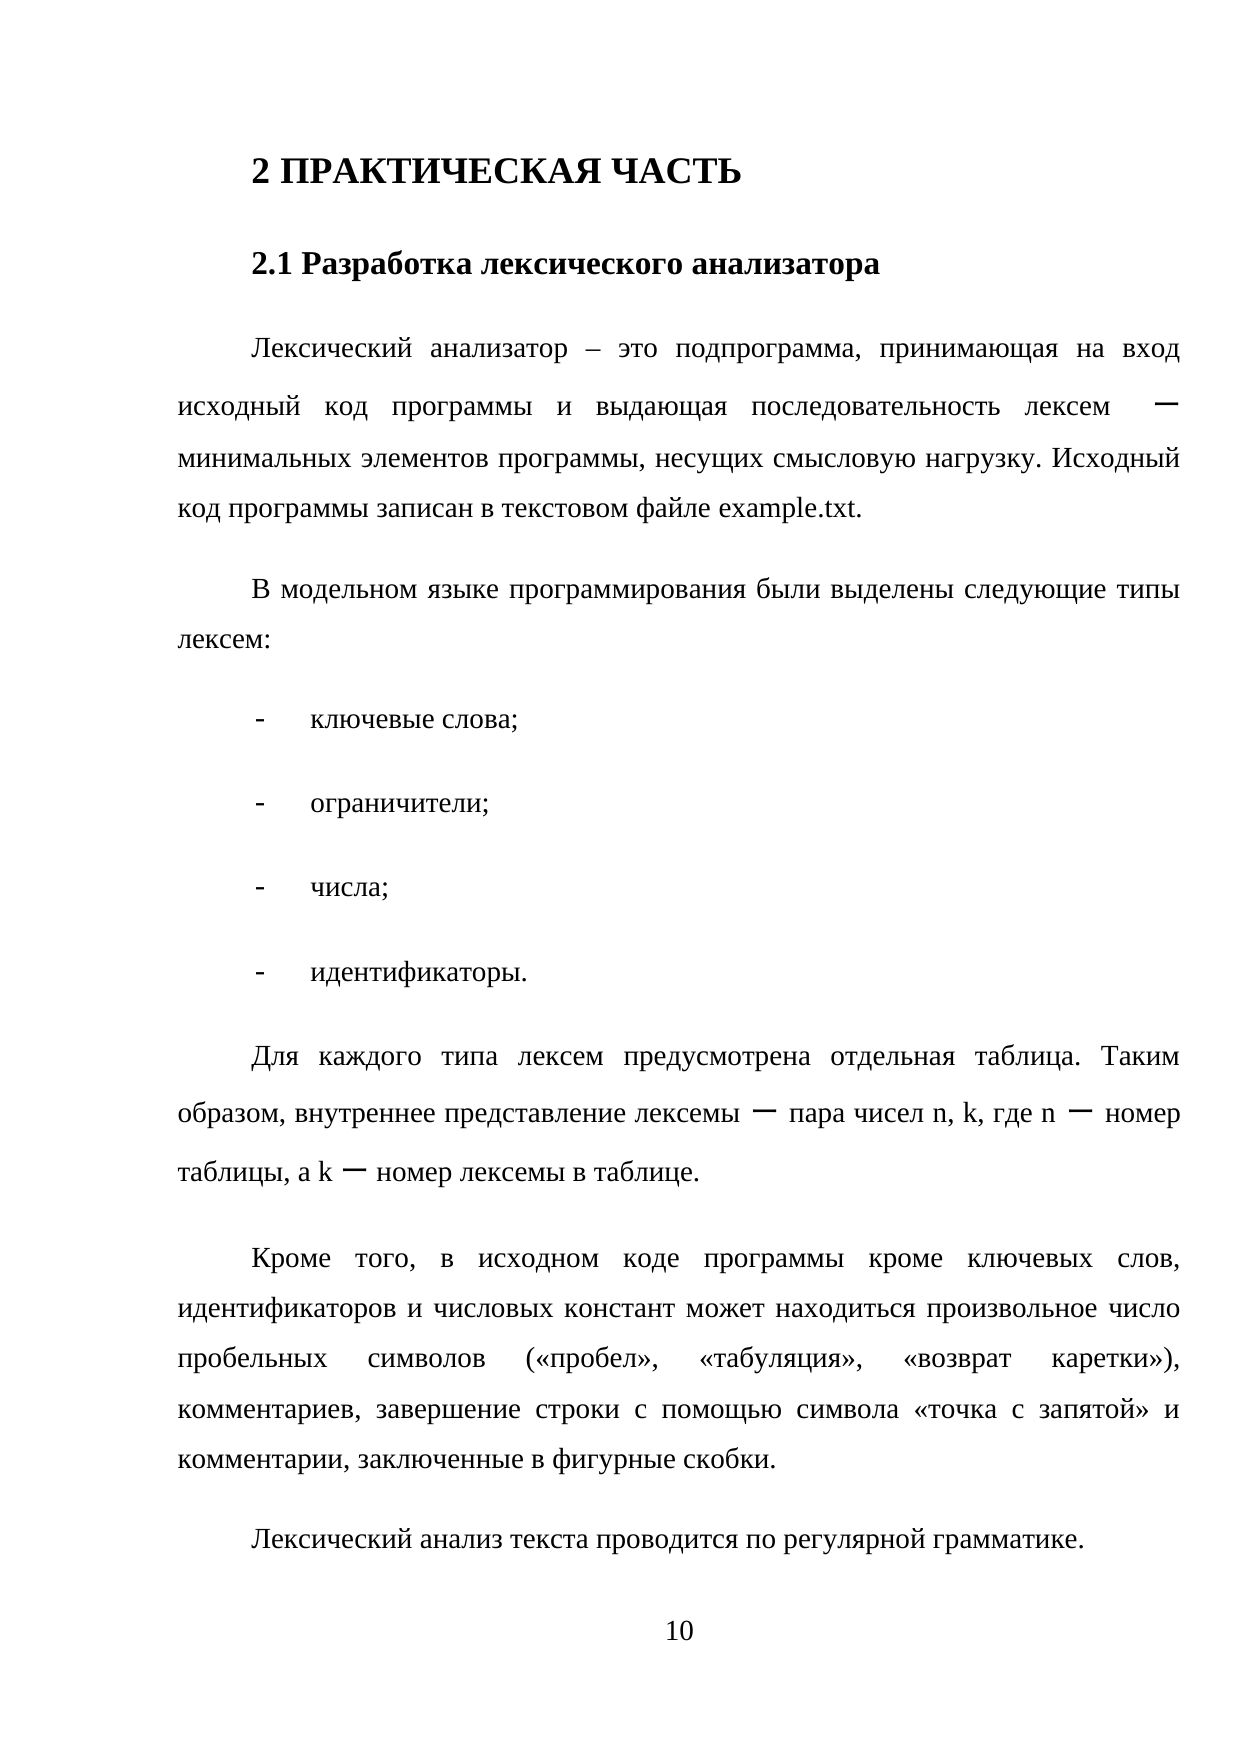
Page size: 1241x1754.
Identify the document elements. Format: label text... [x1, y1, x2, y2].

text Лексический анализатор – это подпрограмма, принимающая на вход исходный код программы и выдающая последовательность лексем ー минимальных элементов программы, несущих смысловую нагрузку. Исходный код программы записан в текстовом файле example.txt. [177, 330, 1181, 524]
list ограничители; [177, 786, 1181, 822]
list идентификаторы. [177, 954, 1181, 990]
subtitle 2.1 Разработка лексического анализатора [177, 243, 1181, 281]
text Лексический анализ текста проводится по регулярной грамматике. [177, 1522, 1181, 1555]
list числа; [177, 869, 1181, 906]
text Кроме того, в исходном коде программы кроме ключевых слов, идентификаторов и числовых констант может находиться произвольное число пробельных символов («пробел», «табуляция», «возврат каретки»), комментариев, завершение строки с помощью символа «точка с запятой» и комментарии, заключенные в фигурные скобки. [177, 1240, 1181, 1475]
list ключевые слова; [177, 701, 1181, 737]
subtitle 2 ПРАКТИЧЕСКАЯ ЧАСТЬ [177, 148, 1181, 191]
text Для каждого типа лексем предусмотрена отдельная таблица. Таким образом, внутреннее представление лексемы ー пара чисел n, k, где n ー номер таблицы, а k ー номер лексемы в таблице. [177, 1038, 1181, 1190]
text В модельном языке программирования были выделены следующие типы лексем: [177, 571, 1181, 655]
